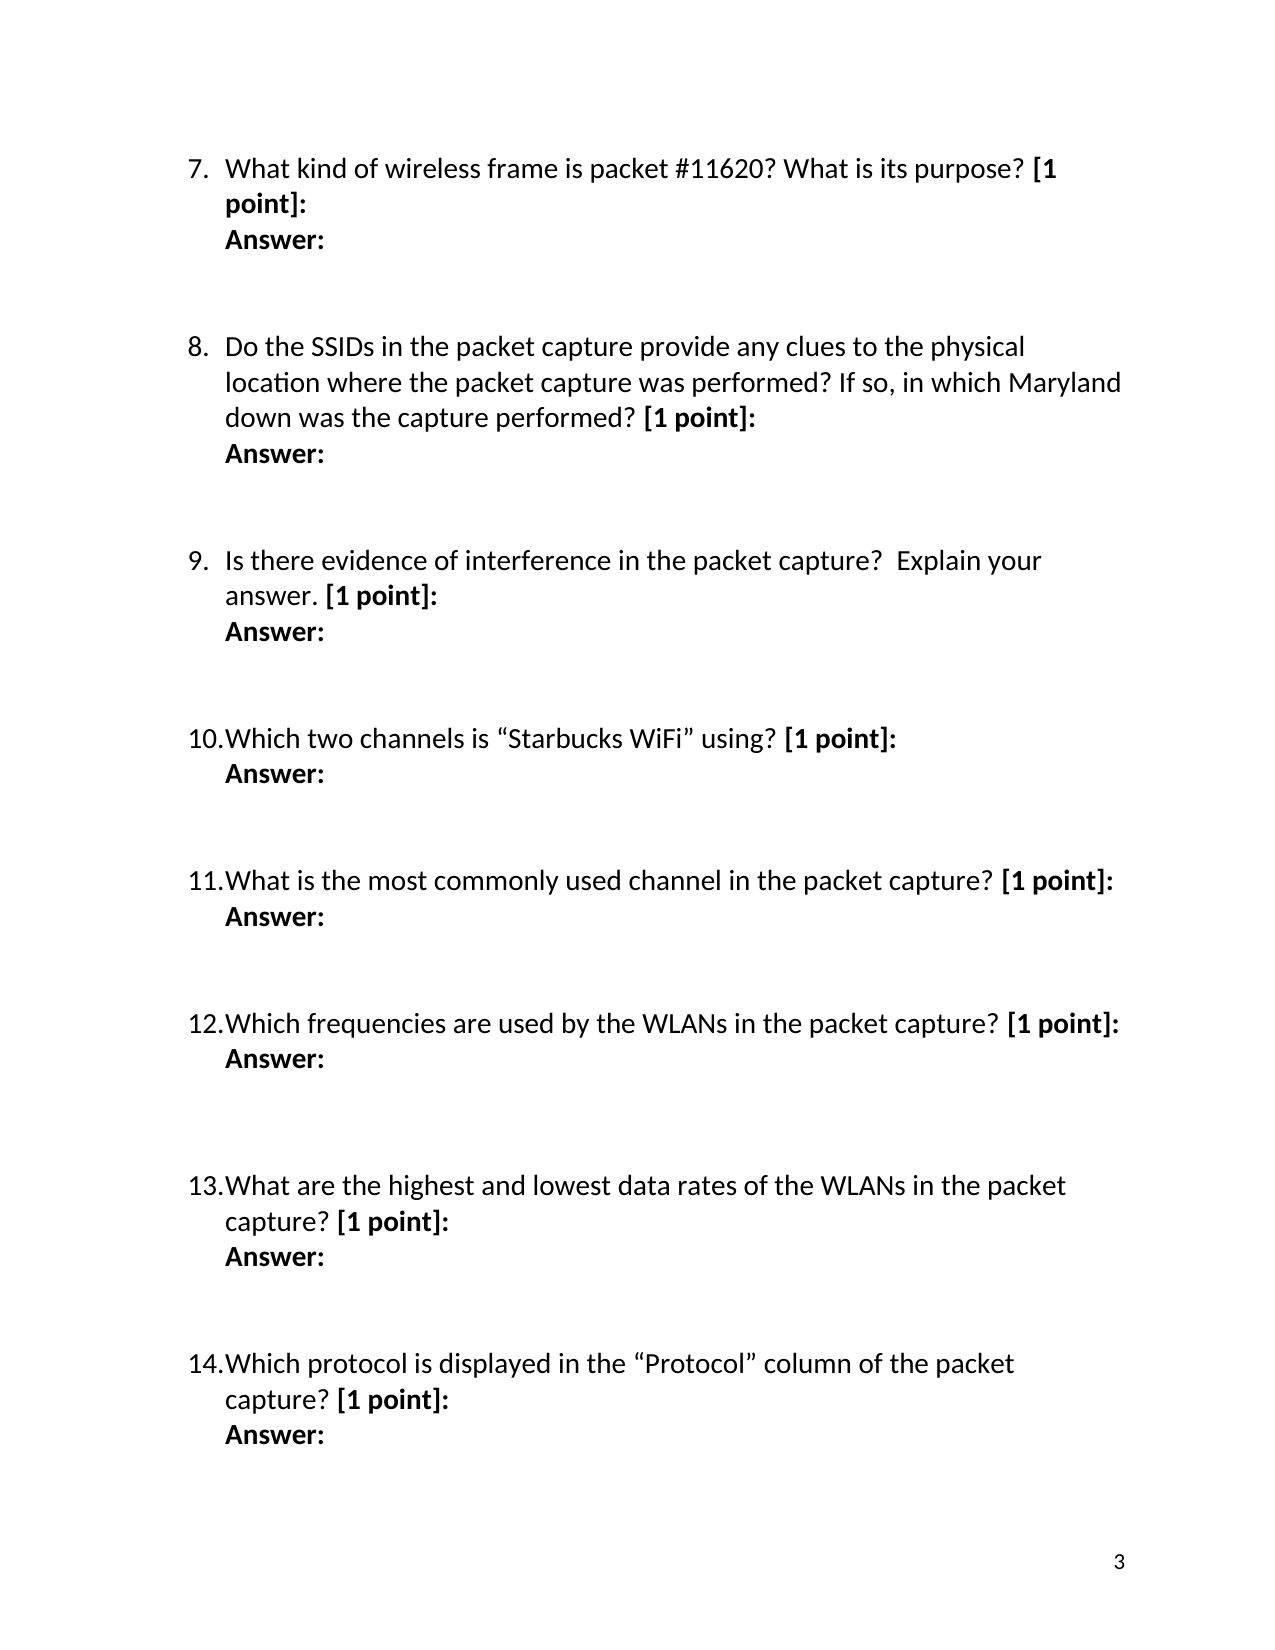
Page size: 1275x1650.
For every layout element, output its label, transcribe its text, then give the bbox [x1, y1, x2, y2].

list Answer: [225, 756, 1125, 791]
list Which frequencies are used by the WLANs in the packet capture? [1 point]: [187, 1005, 1125, 1041]
list Answer: [225, 1041, 1125, 1076]
list Do the SSIDs in the packet capture provide any clues to the physical location where the packet capture was performed? If so, in which Maryland down was the capture performed? [1 point]: [187, 328, 1125, 435]
list Answer: [225, 1416, 1125, 1452]
list Answer: [225, 1238, 1125, 1274]
list What are the highest and lowest data rates of the WLANs in the packet capture? [1 point]: [187, 1167, 1125, 1238]
list Is there evidence of interference in the packet capture? Explain your answer. [1 point]: [187, 542, 1125, 613]
list Answer: [225, 613, 1125, 649]
list What is the most commonly used channel in the packet capture? [1 point]: [187, 862, 1125, 898]
list Which protocol is displayed in the “Protocol” column of the packet capture? [1 point]: [187, 1345, 1125, 1416]
list Which two channels is “Starbucks WiFi” using? [1 point]: [187, 720, 1125, 756]
list Answer: [225, 898, 1125, 934]
list Answer: [225, 221, 1125, 257]
list Answer: [225, 435, 1125, 471]
list What kind of wireless frame is packet #11620? What is its purpose? [1 point]: [187, 150, 1125, 221]
